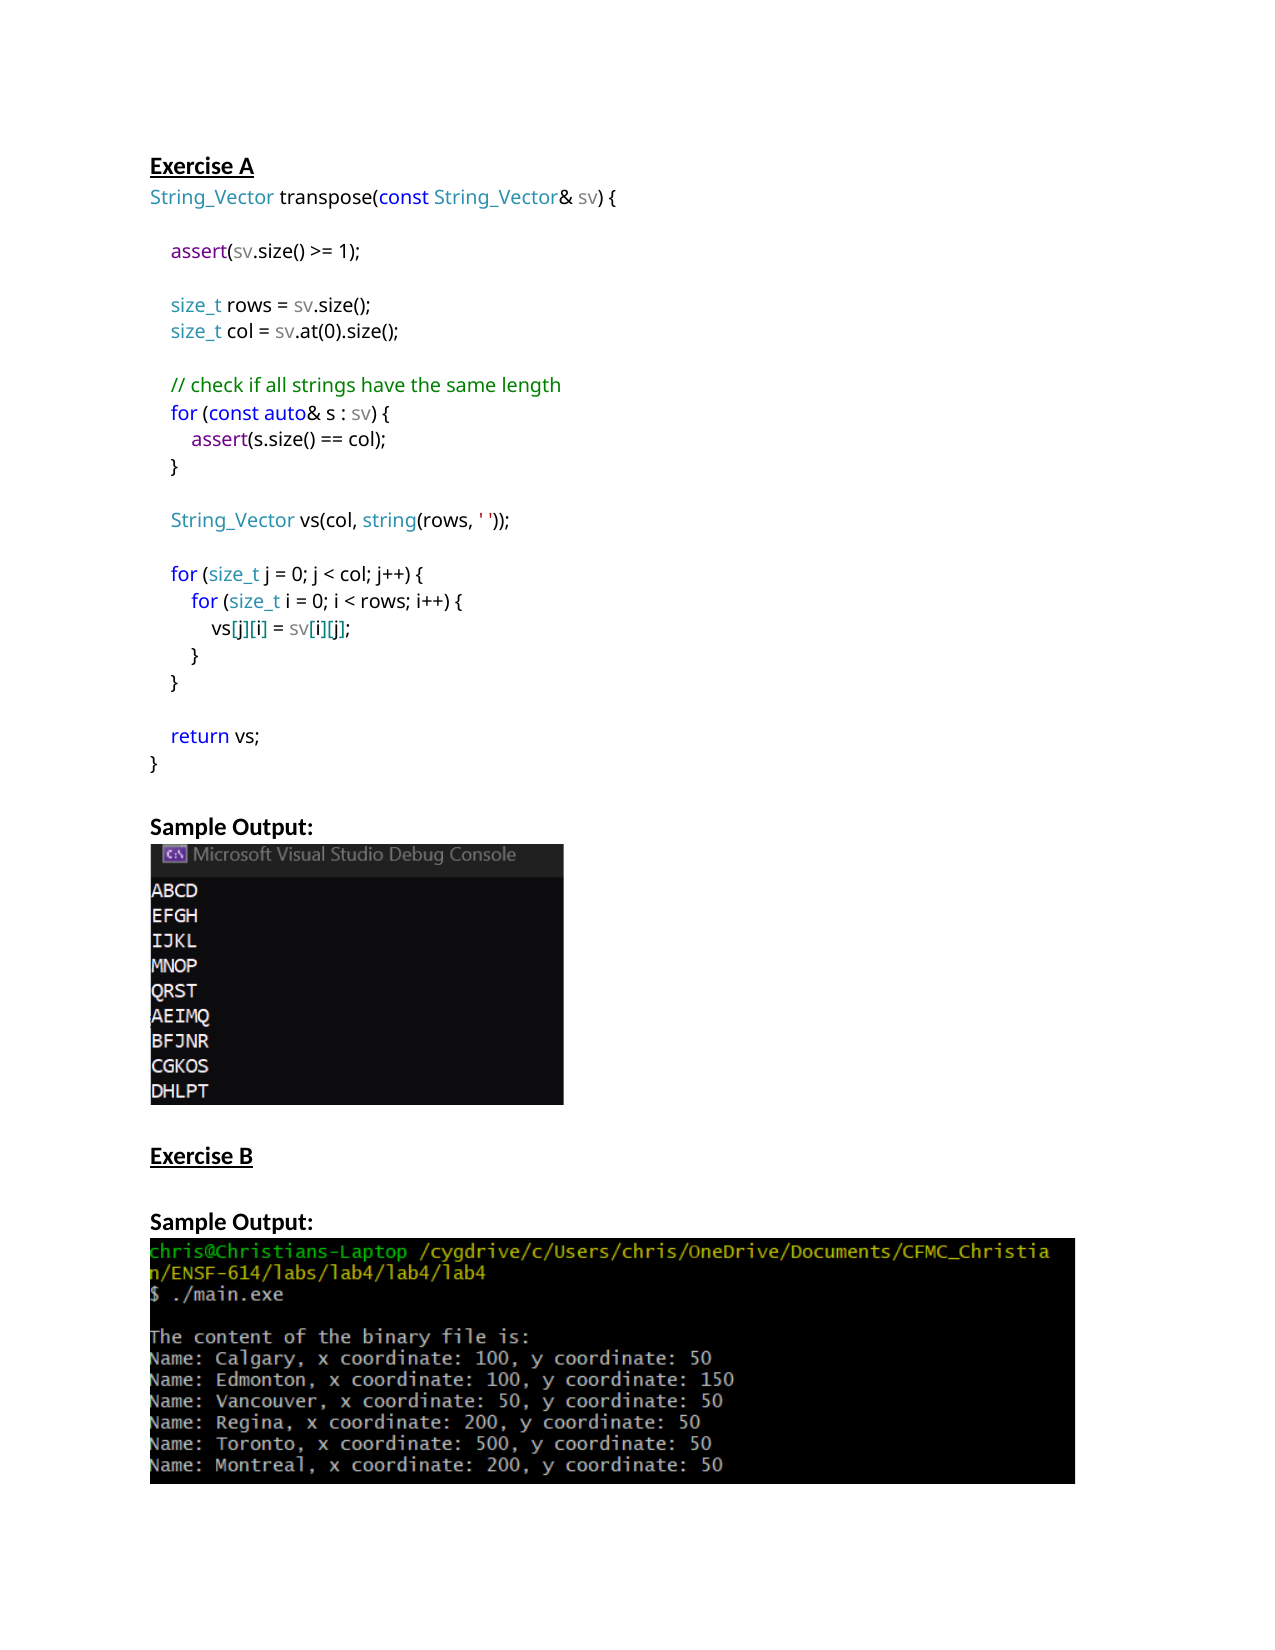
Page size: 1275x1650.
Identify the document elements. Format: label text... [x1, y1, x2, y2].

text assert(s.size() == col); [150, 426, 1125, 453]
text } [150, 749, 1125, 776]
text for (size_t j = 0; j < col; j++) { [150, 561, 1125, 588]
text for (const auto& s : sv) { [150, 399, 1125, 426]
text assert(sv.size() >= 1); [150, 237, 1125, 264]
text String_Vector vs(col, string(rows, ' ')); [150, 507, 1125, 534]
text for (size_t i = 0; i < rows; i++) { [150, 588, 1125, 614]
text return vs; [150, 722, 1125, 749]
text size_t rows = sv.size(); [150, 291, 1125, 318]
text String_Vector transpose(const String_Vector& sv) { [150, 183, 1125, 210]
text Exercise A [150, 150, 1125, 181]
text } [150, 453, 1125, 480]
text Sample Output: [150, 1206, 1125, 1236]
text Exercise B [150, 1140, 1125, 1170]
text // check if all strings have the same length [150, 372, 1125, 399]
text vs[j][i] = sv[i][j]; [150, 614, 1125, 642]
picture [150, 1238, 1075, 1484]
text Sample Output: [150, 811, 1125, 842]
text } [150, 642, 1125, 668]
picture [150, 844, 564, 1105]
text } [150, 668, 1125, 696]
text size_t col = sv.at(0).size(); [150, 318, 1125, 345]
